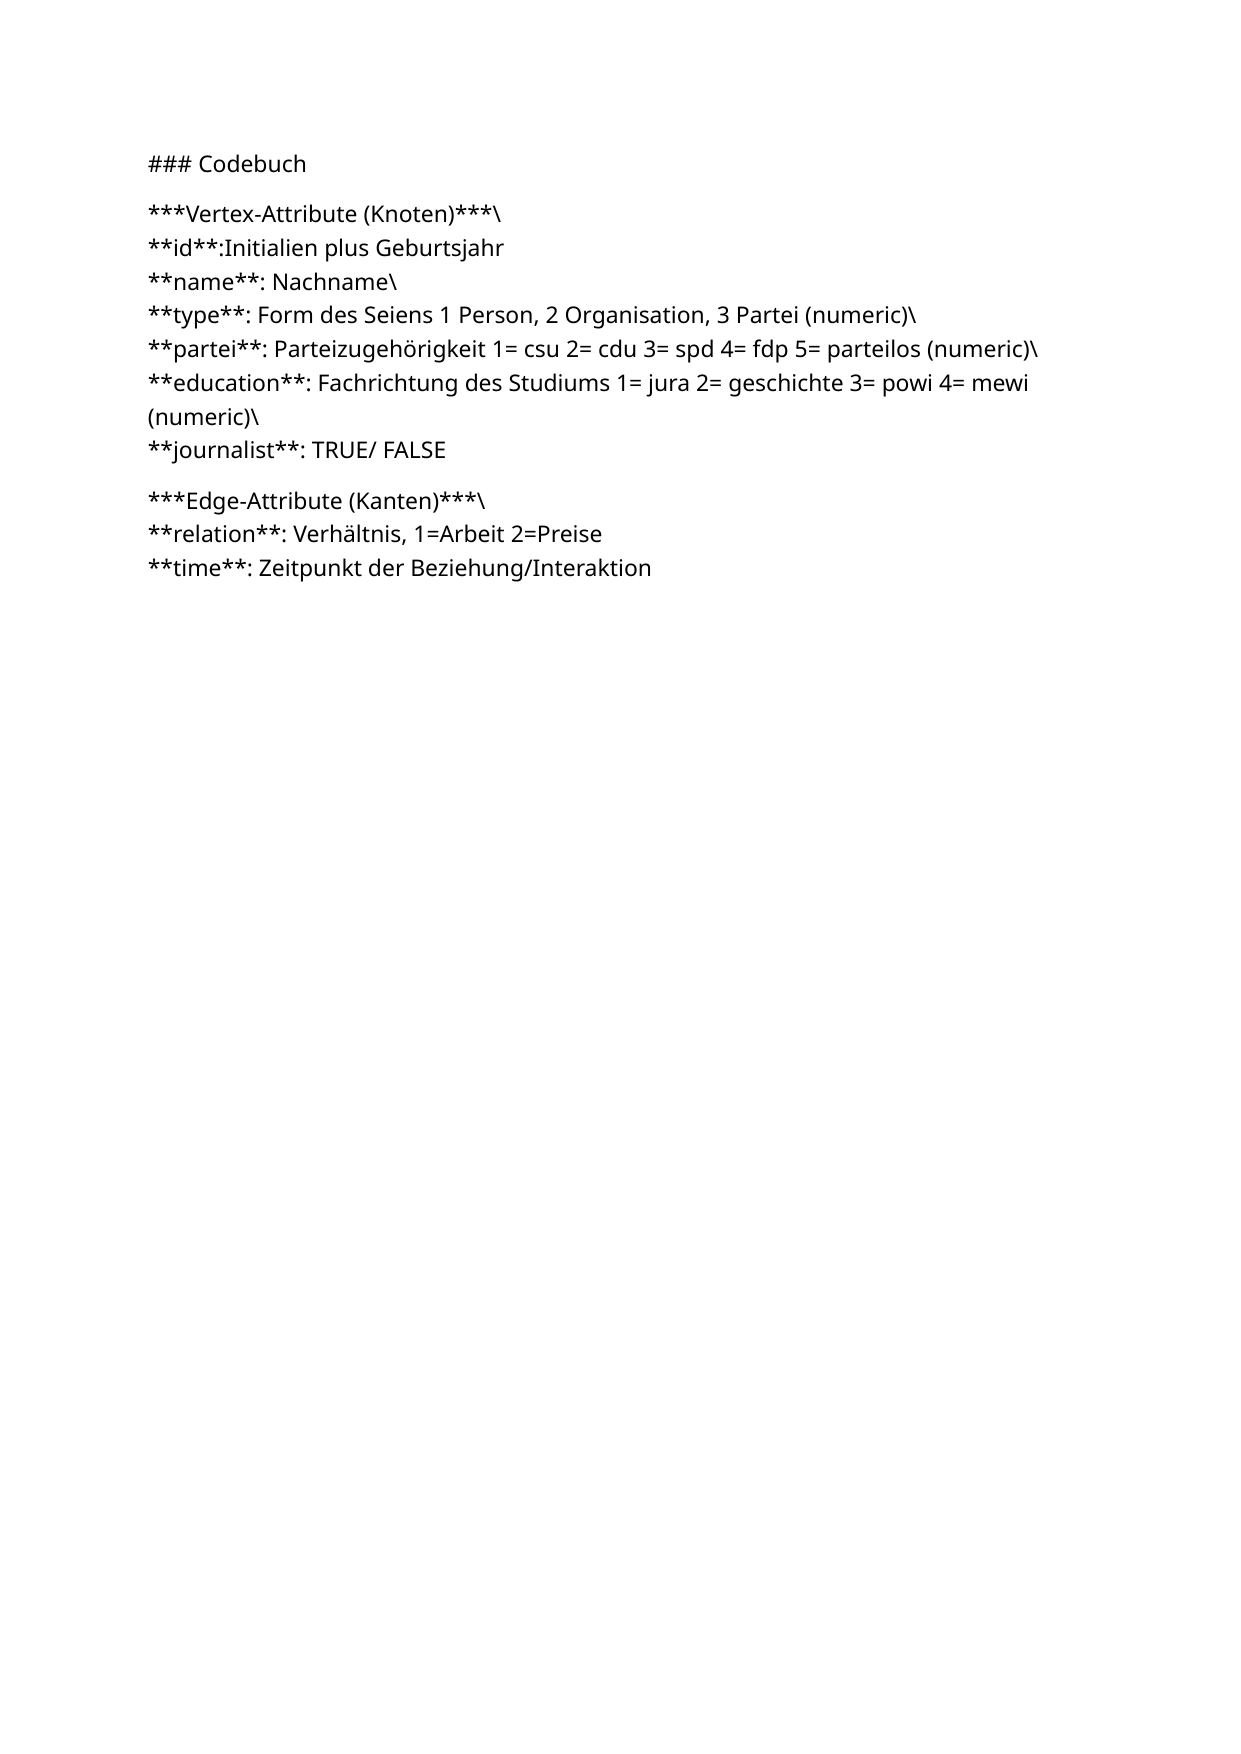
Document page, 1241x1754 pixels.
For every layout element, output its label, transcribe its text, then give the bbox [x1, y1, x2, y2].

text ### Codebuch [148, 148, 1093, 179]
text ***Vertex-Attribute (Knoten)***\ **id**:Initialien plus Geburtsjahr **name**: Nachname\ **type**: Form des Seiens 1 Person, 2 Organisation, 3 Partei (numeric)\ **partei**: Parteizugehörigkeit 1= csu 2= cdu 3= spd 4= fdp 5= parteilos (numeric)\ **education**: Fachrichtung des Studiums 1= jura 2= geschichte 3= powi 4= mewi (numeric)\ **journalist**: TRUE/ FALSE [148, 198, 1093, 466]
text ***Edge-Attribute (Kanten)***\ **relation**: Verhältnis, 1=Arbeit 2=Preise **time**: Zeitpunkt der Beziehung/Interaktion [148, 485, 1093, 583]
